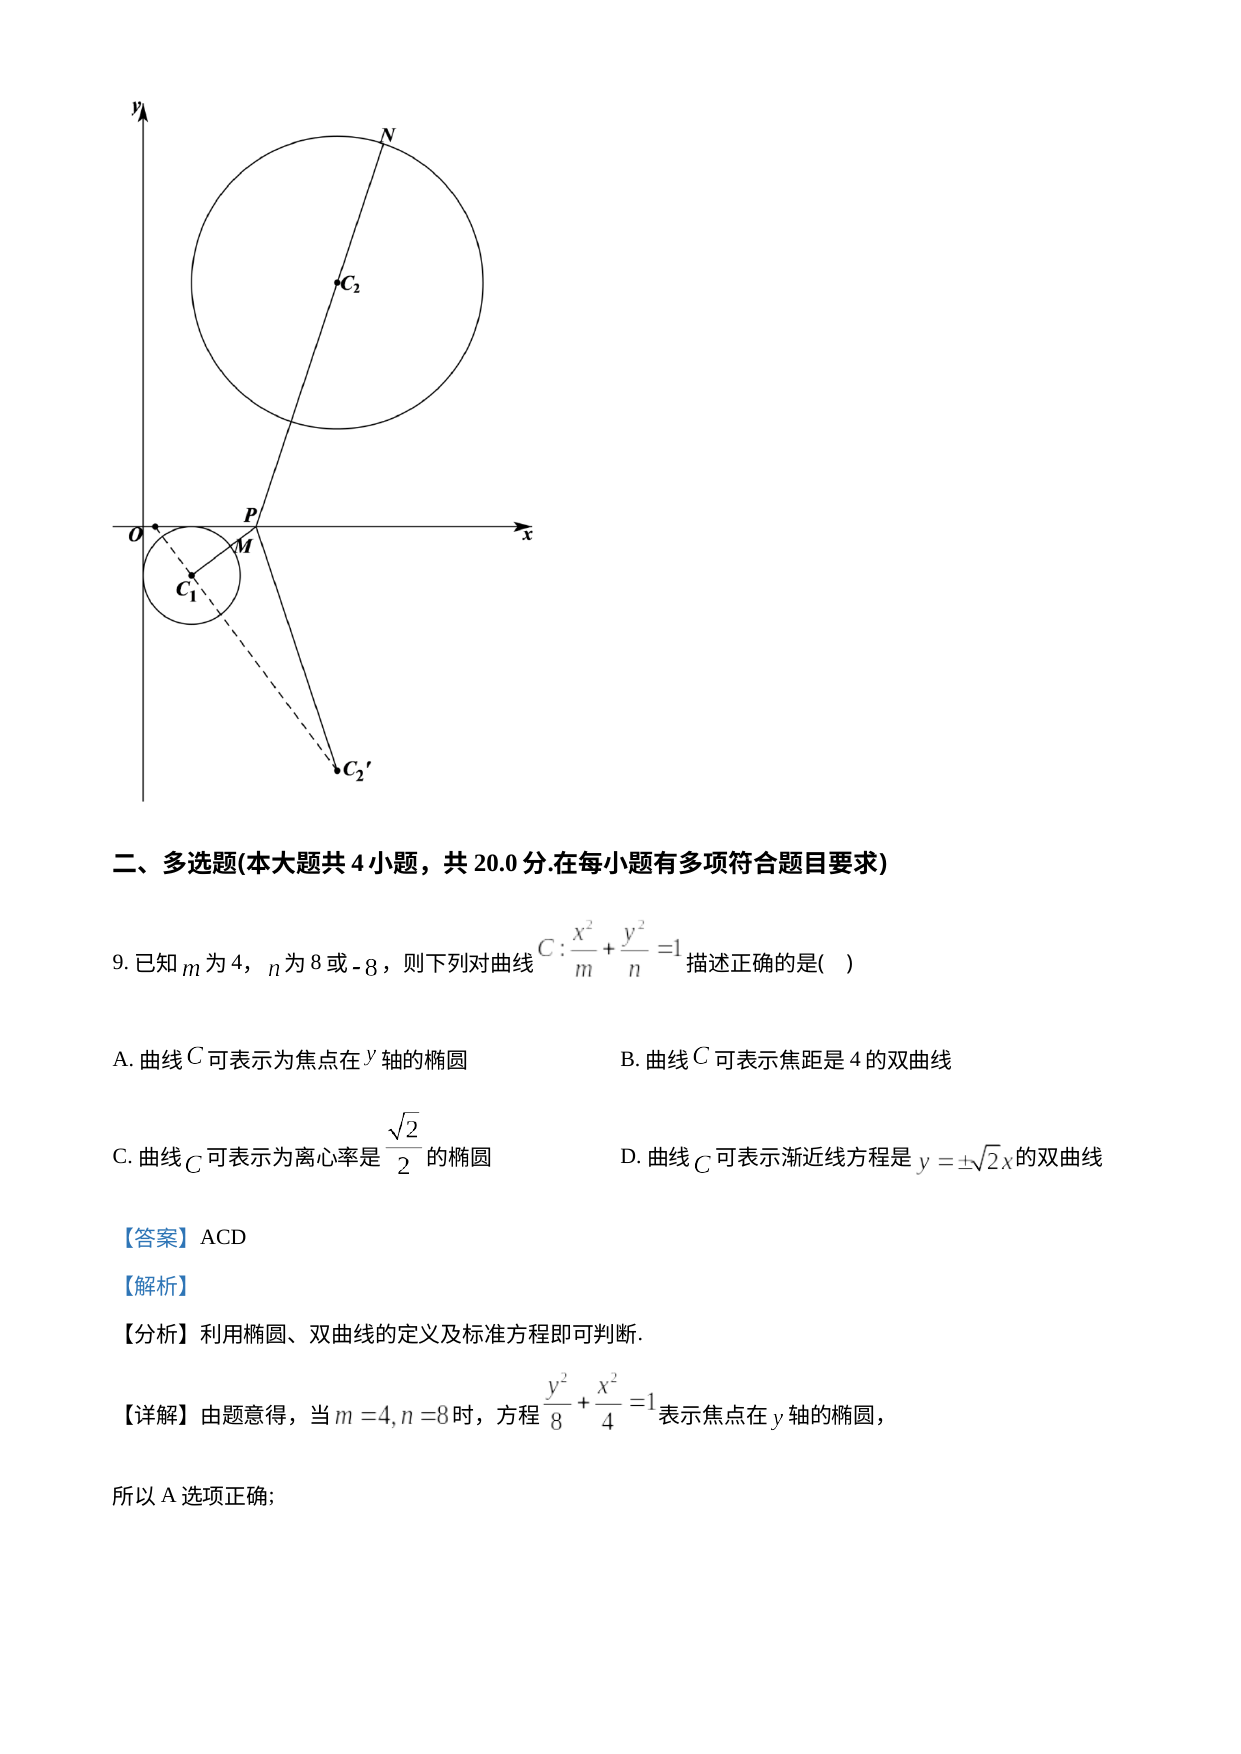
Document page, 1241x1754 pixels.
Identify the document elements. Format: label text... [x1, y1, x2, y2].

text 【详解】由题意得，当时，方程表示焦点在轴的椭圆， [112, 1365, 1128, 1463]
text 二、多选题(本大题共4小题，共20.0分.在每小题有多项符合题目要求) [112, 829, 1128, 894]
text 9. 已知为4，为8或，则下列对曲线描述正确的是( ) [112, 913, 1128, 1010]
text 所以A选项正确; [112, 1478, 1128, 1511]
text 【分析】利用椭圆、双曲线的定义及标准方程即可判断. [112, 1317, 1128, 1349]
text C. 曲线可表示为离心率是的椭圆 D. 曲线可表示渐近线方程是的双曲线 [112, 1107, 1128, 1204]
picture [112, 101, 533, 802]
text A. 曲线可表示为焦点在轴的椭圆 B. 曲线可表示焦距是4的双曲线 [112, 1026, 1128, 1091]
text 【答案】ACD [112, 1220, 1128, 1253]
text 【解析】 [112, 1268, 1128, 1301]
